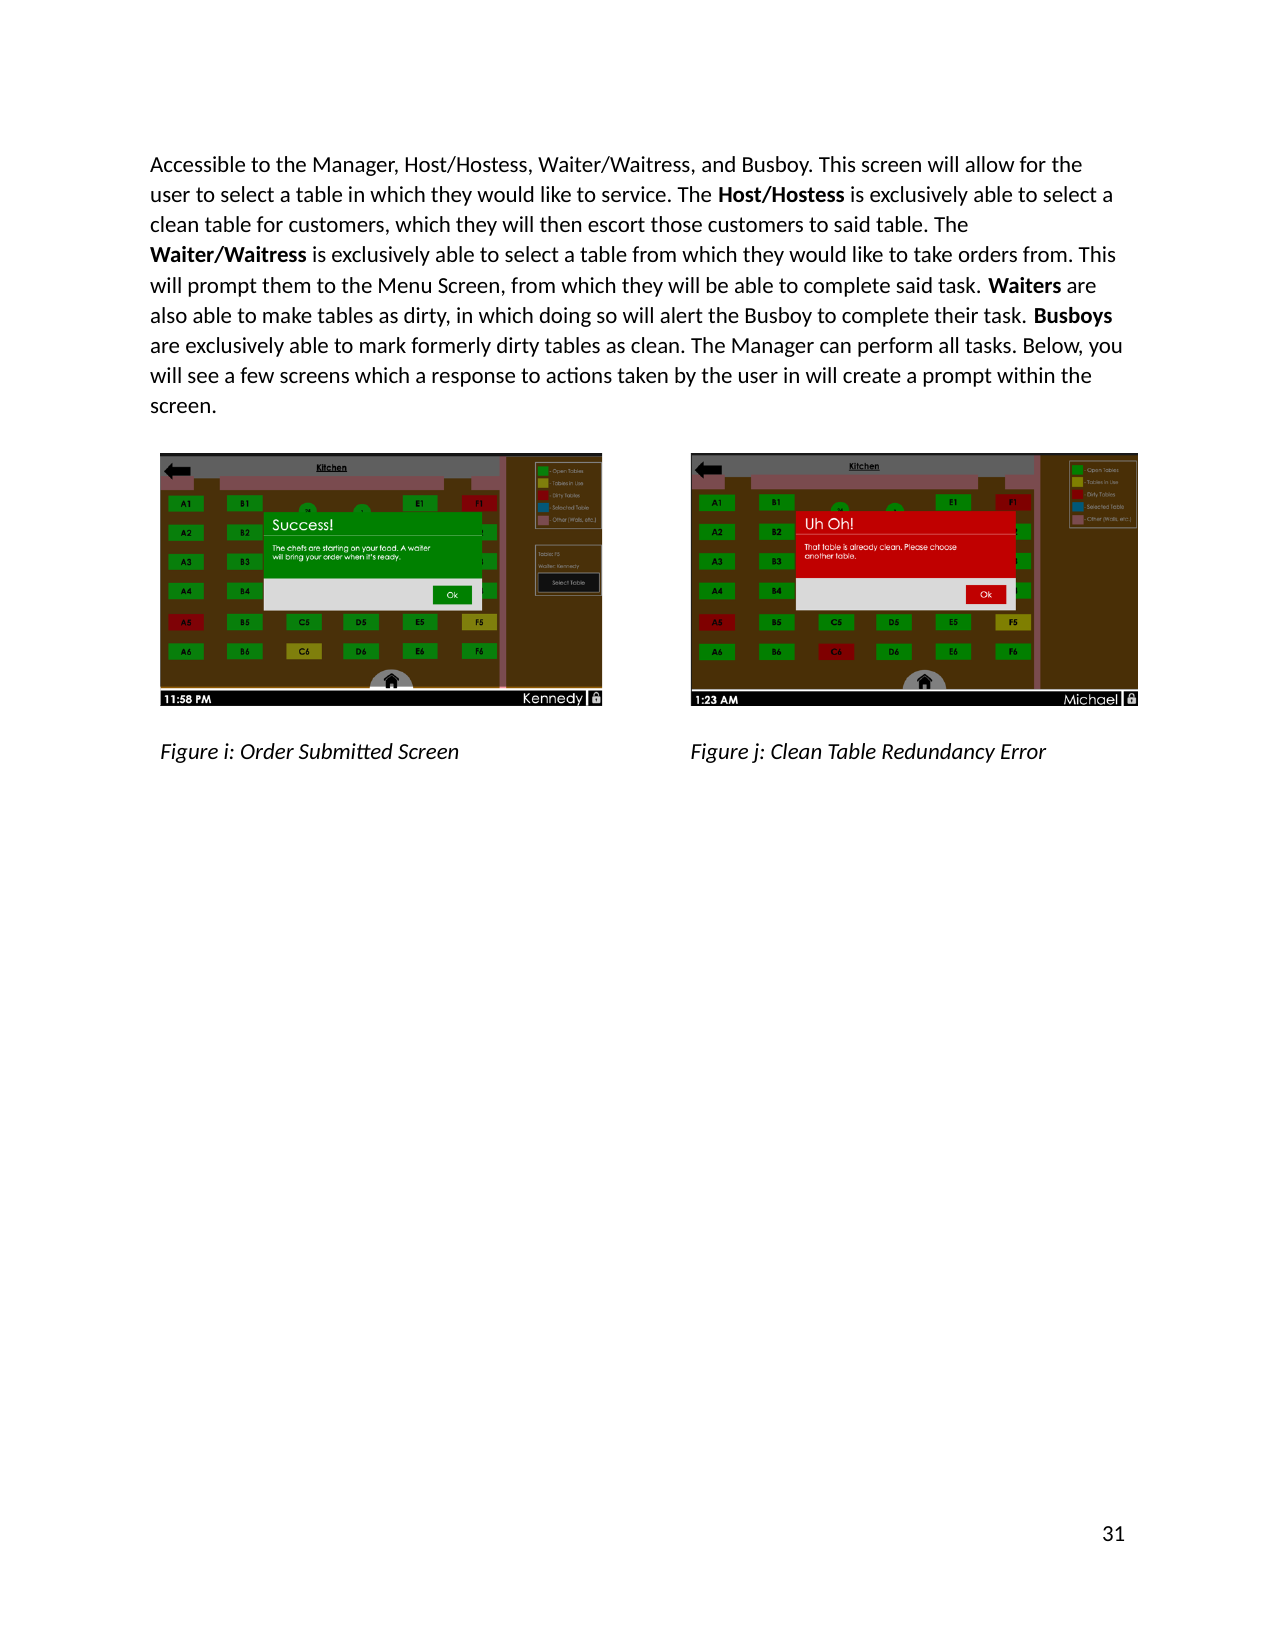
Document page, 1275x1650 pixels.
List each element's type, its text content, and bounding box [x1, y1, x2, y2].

picture [690, 453, 1138, 706]
text Accessible to the Manager, Host/Hostess, Waiter/Waitress, and Busboy. This screen will allow for the user to select a table in which they would like to service. The Host/Hostess is exclusively able to select a clean table for customers, which they will then escort those customers to said table. The Waiter/Waitress is exclusively able to select a table from which they would like to take orders from. This will prompt them to the Menu Screen, from which they will be able to complete said task. Waiters are also able to make tables as dirty, in which doing so will alert the Busboy to complete their task. Busboys are exclusively able to mark formerly dirty tables as clean. The Manager can perform all tasks. Below, you will see a few screens which a response to actions taken by the user in will create a prompt within the screen. [150, 150, 1125, 420]
picture [160, 453, 603, 706]
